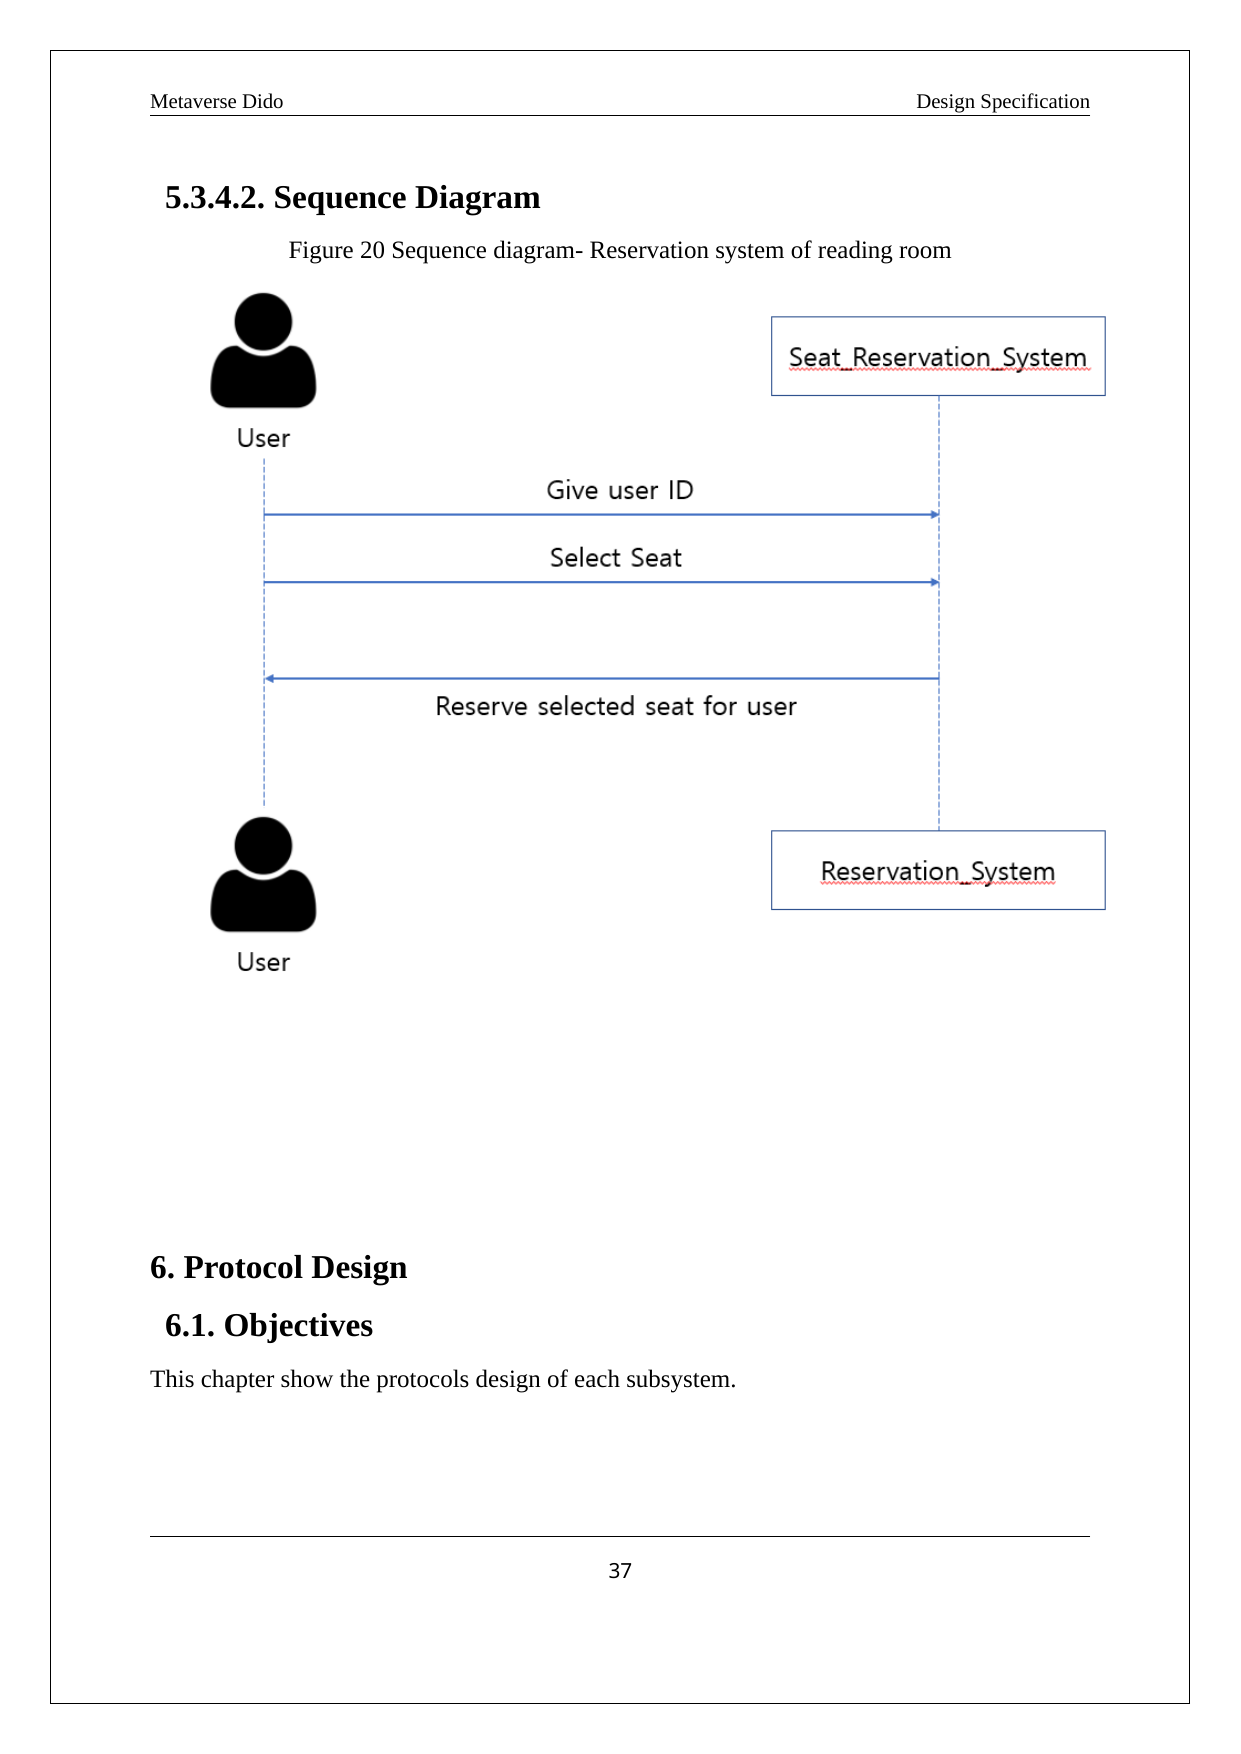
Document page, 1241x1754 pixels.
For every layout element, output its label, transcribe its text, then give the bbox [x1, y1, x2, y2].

text Figure 20 Sequence diagram- Reservation system of reading room [150, 235, 1090, 264]
picture [196, 282, 1128, 981]
text This chapter show the protocols design of each subsystem. [150, 1364, 1090, 1392]
subtitle 6.1. Objectives [165, 1306, 1090, 1344]
subtitle 5.3.4.2. Sequence Diagram [165, 177, 1090, 216]
subtitle 6. Protocol Design [150, 1248, 1090, 1286]
